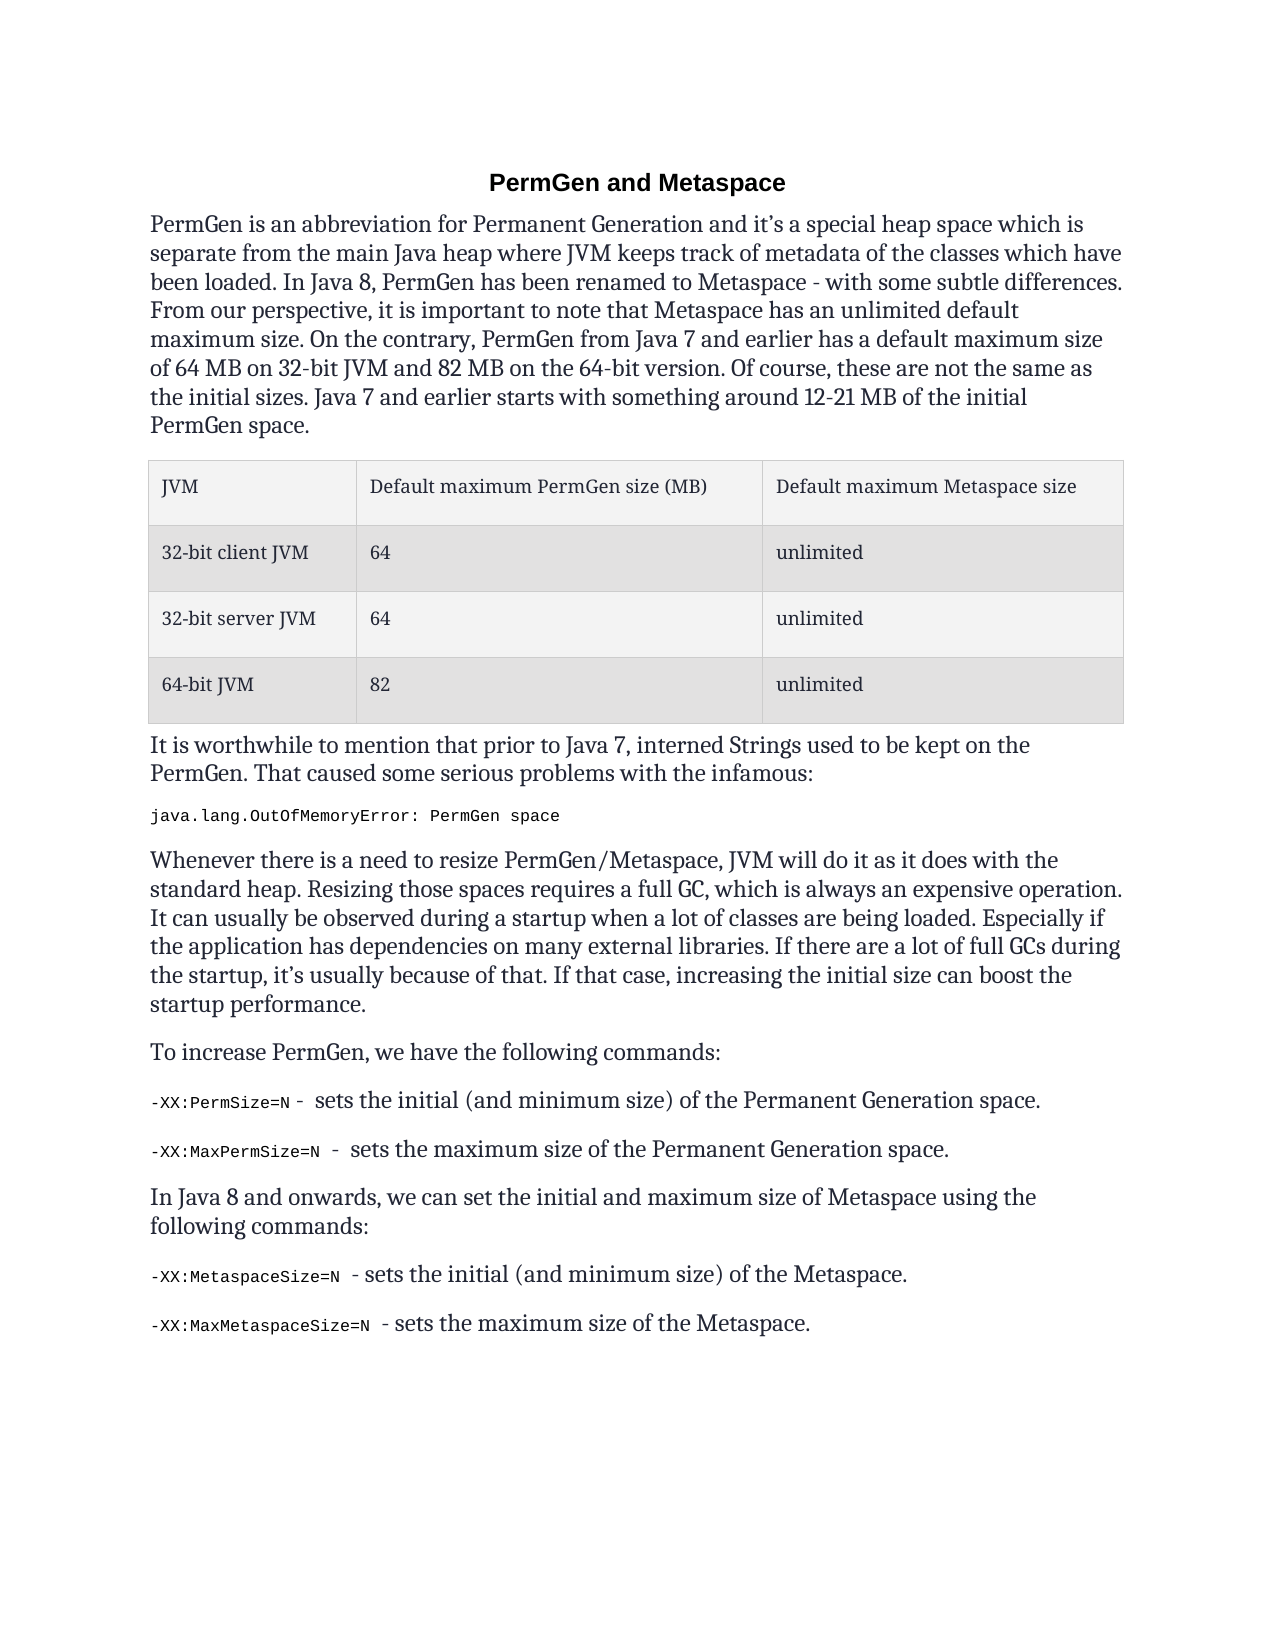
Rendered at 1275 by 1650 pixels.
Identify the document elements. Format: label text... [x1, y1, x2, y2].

text PermGen and Metaspace [150, 168, 1125, 197]
table_cell 32-bit server JVM [149, 592, 356, 657]
table_cell unlimited [763, 526, 1123, 591]
table_cell 64-bit JVM [149, 658, 356, 723]
text java.lang.OutOfMemoryError: PermGen space [150, 808, 1125, 826]
text Whenever there is a need to resize PermGen/Metaspace, JVM will do it as it does with the standard heap. Resizing those spaces requires a full GC, which is always an expensive operation. It can usually be observed during a startup when a lot of classes are being loaded. Especially if the application has dependencies on many external libraries. If there are a lot of full GCs during the startup, it’s usually because of that. If that case, increasing the initial size can boost the startup performance. [150, 846, 1125, 1018]
table_header Default maximum Metaspace size [763, 461, 1123, 525]
table_cell unlimited [763, 592, 1123, 657]
text -XX:MetaspaceSize=N - sets the initial (and minimum size) of the Metaspace. [150, 1260, 1125, 1289]
table_cell unlimited [763, 658, 1123, 723]
text To increase PermGen, we have the following commands: [150, 1038, 1125, 1067]
table_cell 82 [357, 658, 762, 723]
table_cell 64 [357, 526, 762, 591]
table_header Default maximum PermGen size (MB) [357, 461, 762, 525]
text In Java 8 and onwards, we can set the initial and maximum size of Metaspace using the following commands: [150, 1183, 1125, 1241]
text It is worthwhile to mention that prior to Java 7, interned Strings used to be kept on the PermGen. That caused some serious problems with the infamous: [150, 731, 1125, 788]
table_cell 64 [357, 592, 762, 657]
table_header JVM [149, 461, 356, 525]
table_cell 32-bit client JVM [149, 526, 356, 591]
text -XX:PermSize=N - sets the initial (and minimum size) of the Permanent Generation space. [150, 1086, 1125, 1115]
text -XX:MaxMetaspaceSize=N - sets the maximum size of the Metaspace. [150, 1308, 1125, 1337]
text PermGen is an abbreviation for Permanent Generation and it’s a special heap space which is separate from the main Java heap where JVM keeps track of metadata of the classes which have been loaded. In Java 8, PermGen has been renamed to Metaspace - with some subtle differences. From our perspective, it is important to note that Metaspace has an unlimited default maximum size. On the contrary, PermGen from Java 7 and earlier has a default maximum size of 64 MB on 32-bit JVM and 82 MB on the 64-bit version. Of course, these are not the same as the initial sizes. Java 7 and earlier starts with something around 12-21 MB of the initial PermGen space. [150, 210, 1125, 440]
text -XX:MaxPermSize=N - sets the maximum size of the Permanent Generation space. [150, 1135, 1125, 1163]
